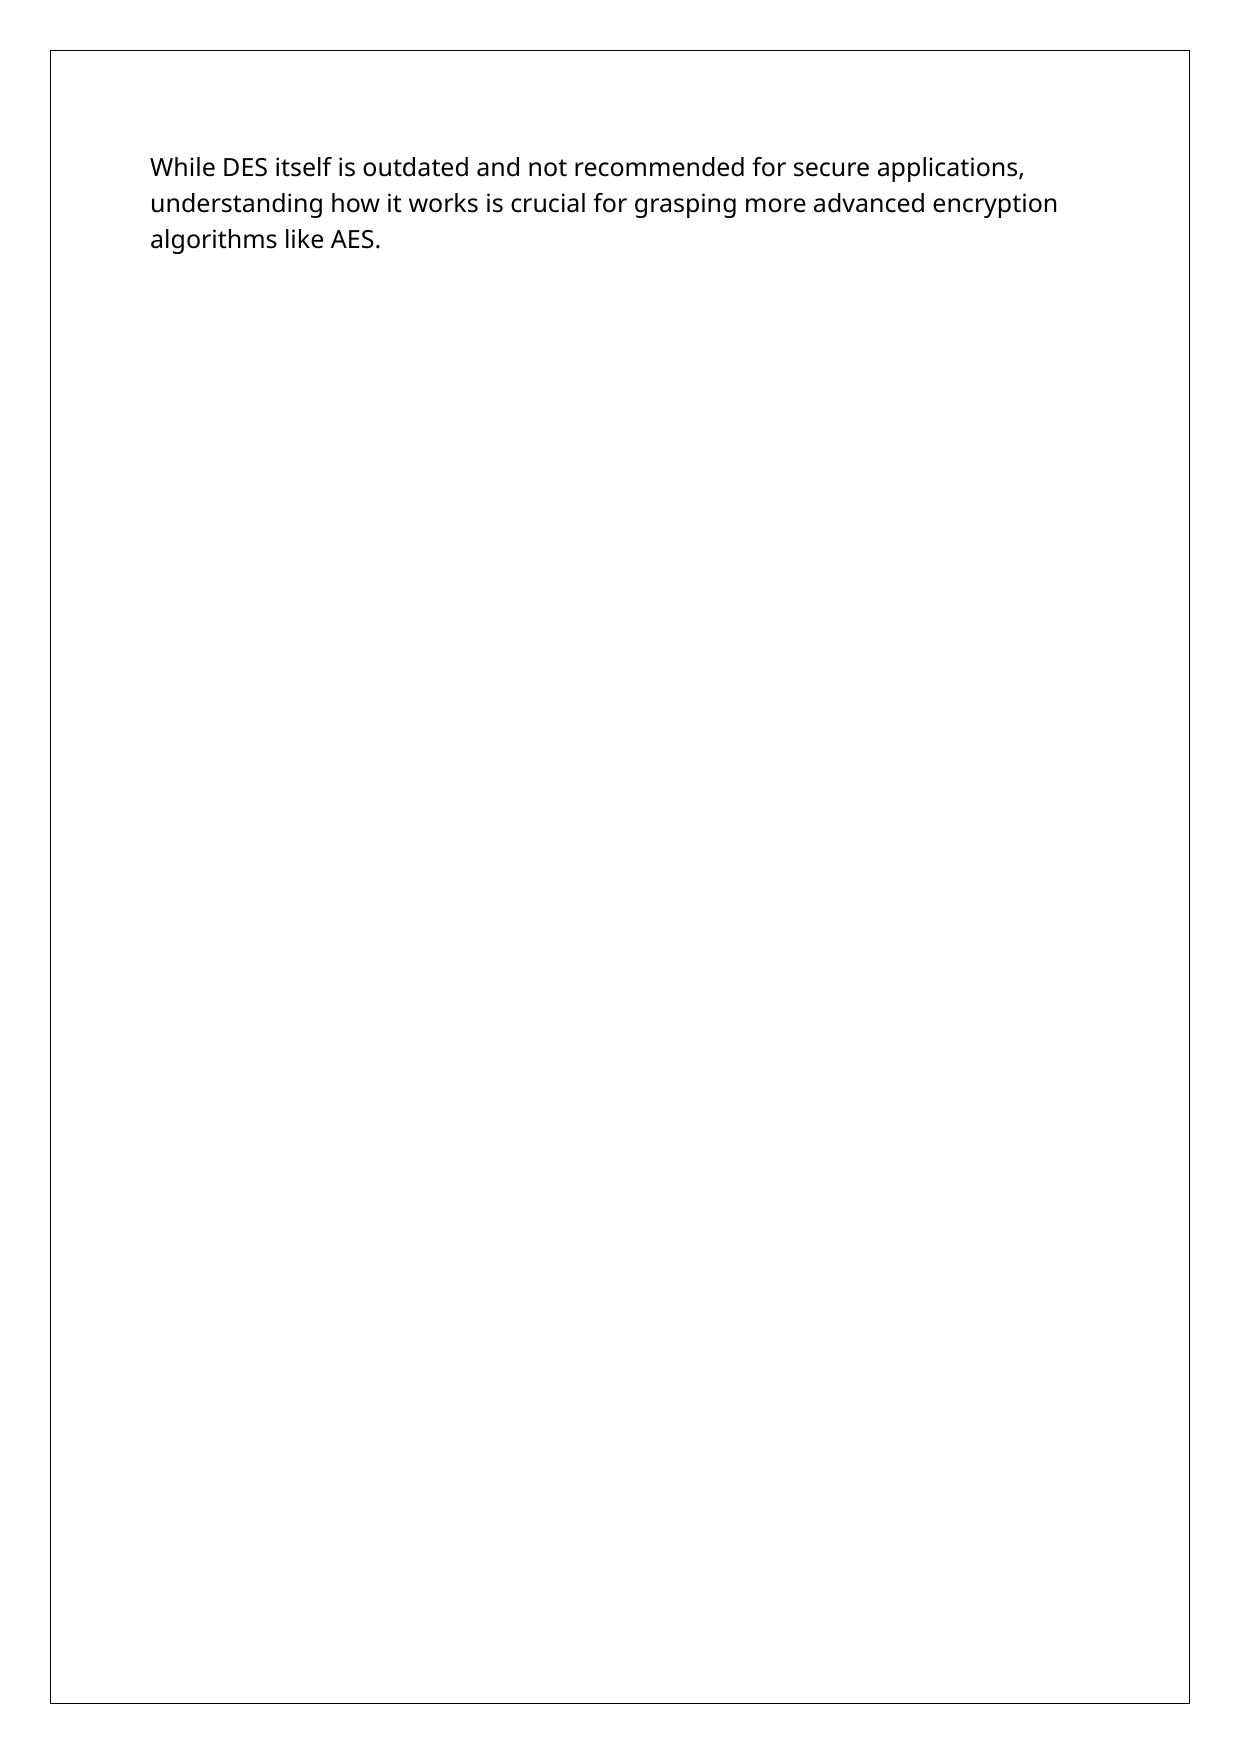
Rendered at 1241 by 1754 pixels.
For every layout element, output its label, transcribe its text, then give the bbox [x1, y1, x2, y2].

text While DES itself is outdated and not recommended for secure applications, understanding how it works is crucial for grasping more advanced encryption algorithms like AES. [150, 150, 1090, 256]
